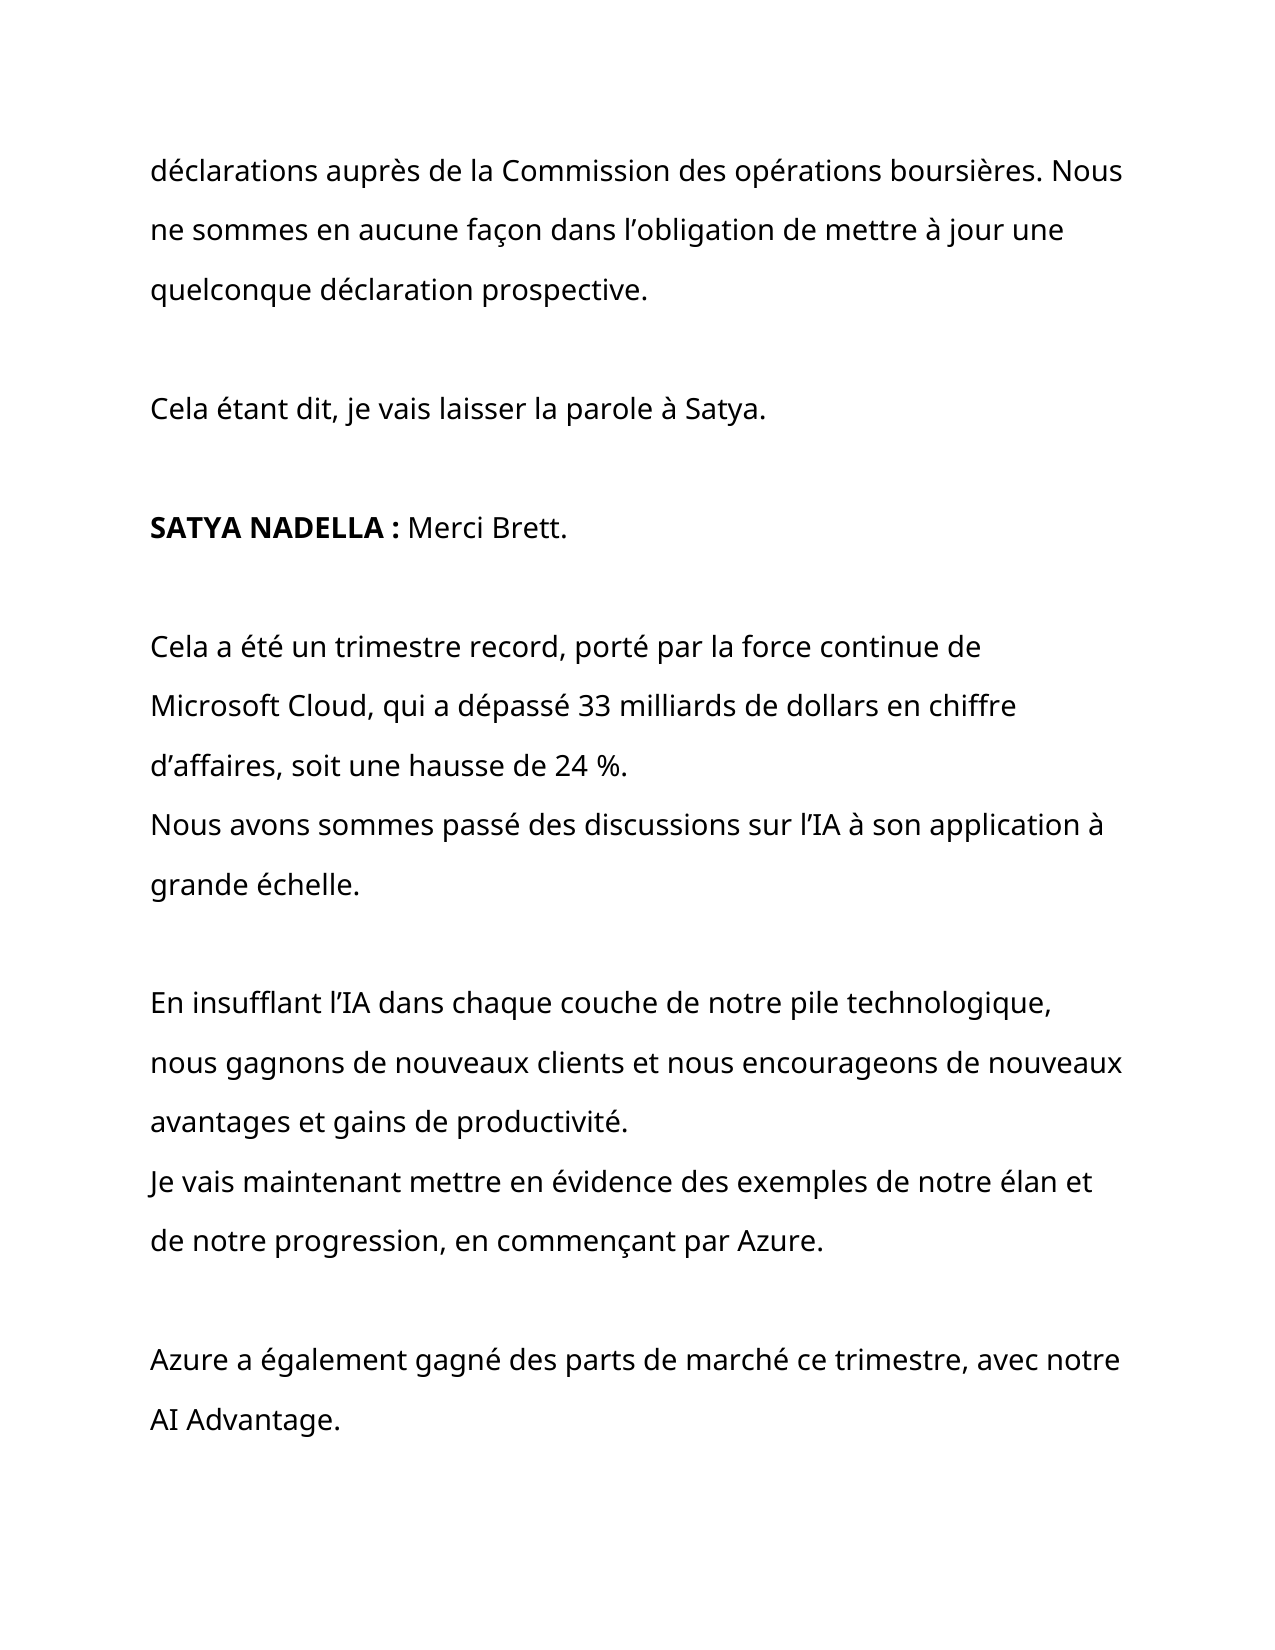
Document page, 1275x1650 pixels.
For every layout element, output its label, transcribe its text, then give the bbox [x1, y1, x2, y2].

text Nous avons sommes passé des discussions sur l’IA à son application à grande échelle. [150, 804, 1125, 903]
text Je vais maintenant mettre en évidence des exemples de notre élan et de notre progression, en commençant par Azure. [150, 1161, 1125, 1260]
text Azure a également gagné des parts de marché ce trimestre, avec notre AI Advantage. [150, 1339, 1125, 1439]
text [150, 150, 1125, 309]
text Cela étant dit, je vais laisser la parole à Satya. [150, 388, 1125, 428]
text Cela a été un trimestre record, porté par la force continue de Microsoft Cloud, qui a dépassé 33 milliards de dollars en chiffre d’affaires, soit une hausse de 24 %. [150, 626, 1125, 784]
text En insufflant l’IA dans chaque couche de notre pile technologique, nous gagnons de nouveaux clients et nous encourageons de nouveaux avantages et gains de productivité. [150, 983, 1125, 1141]
text SATYA NADELLA : Merci Brett. [150, 507, 1125, 547]
